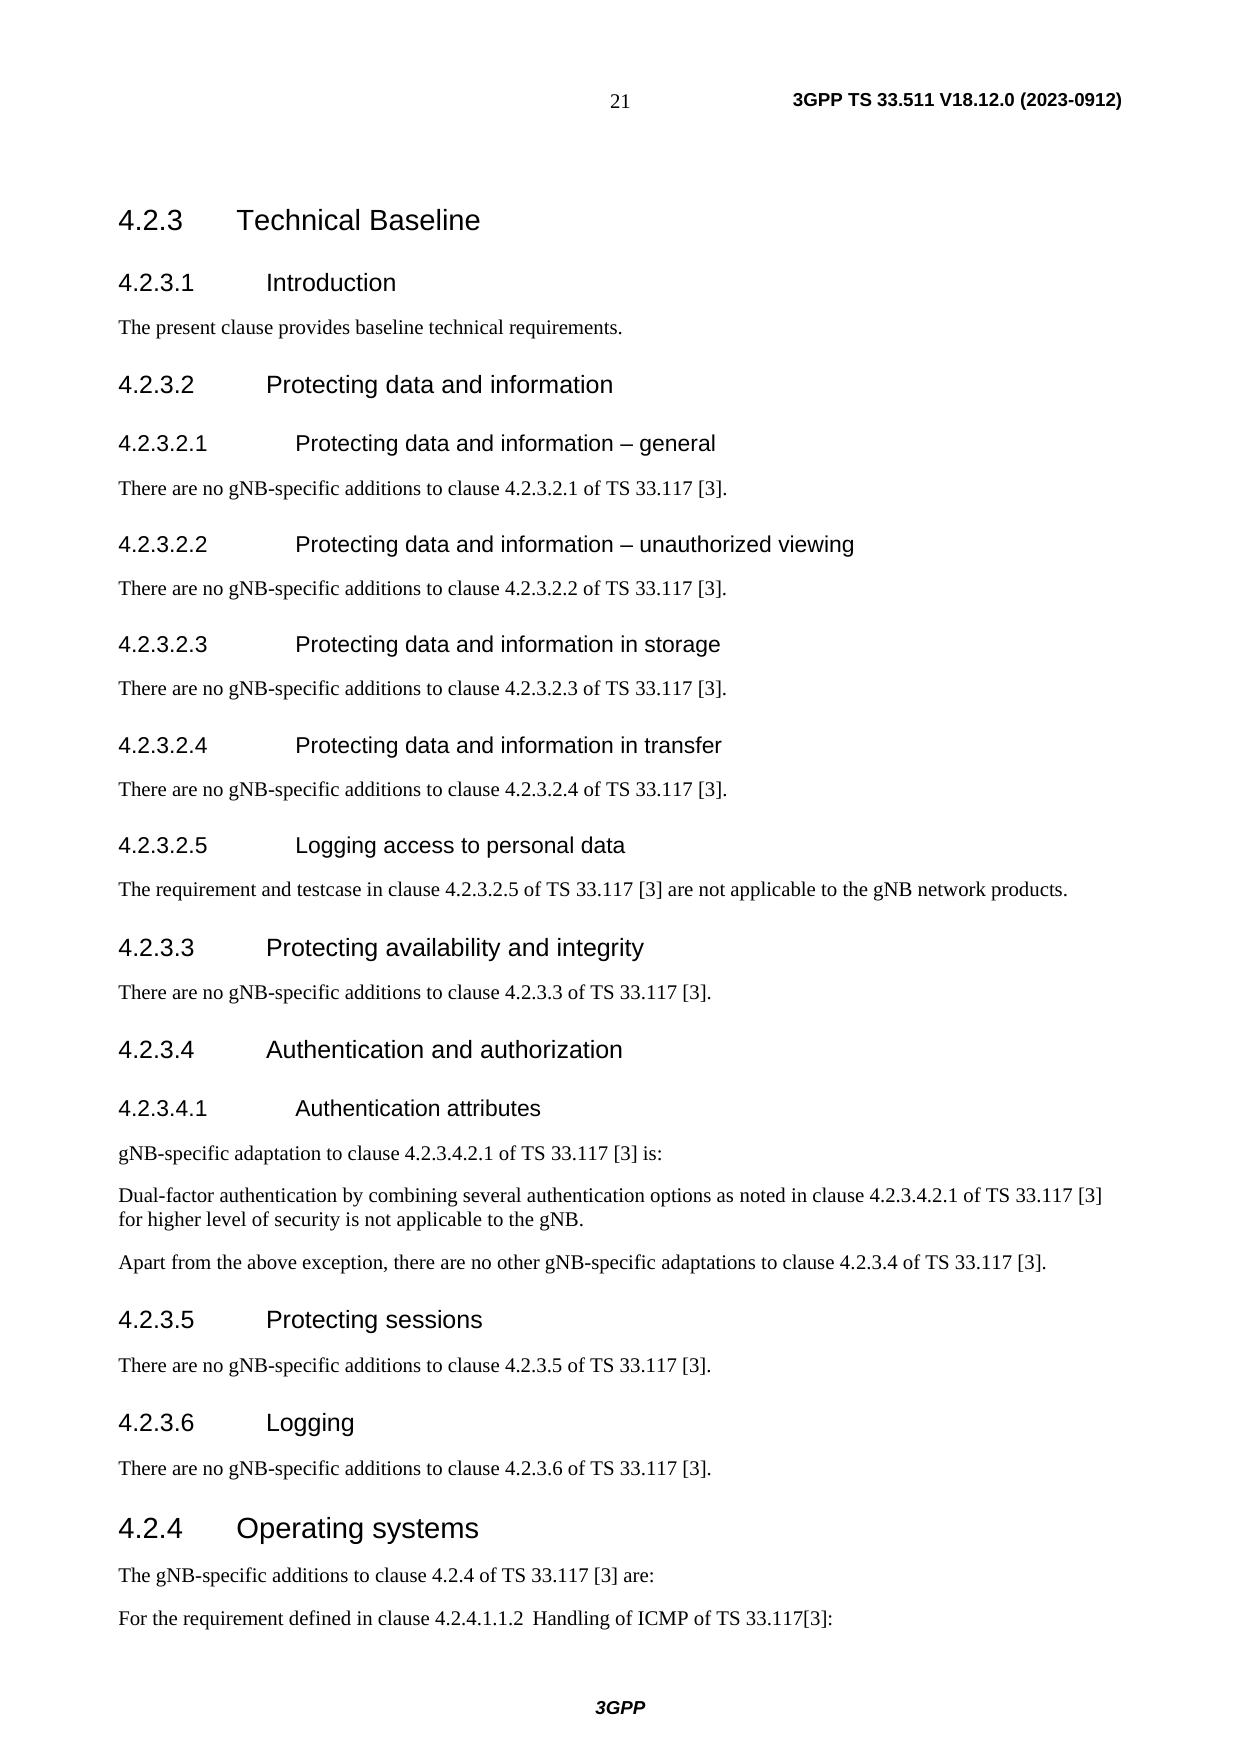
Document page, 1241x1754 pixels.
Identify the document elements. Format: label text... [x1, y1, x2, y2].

text There are no gNB-specific additions to clause 4.2.3.6 of TS 33.117 [3]. [118, 1456, 1122, 1480]
text Dual-factor authentication by combining several authentication options as noted in clause 4.2.3.4.2.1 of TS 33.117 [3] for higher level of security is not applicable to the gNB. [118, 1183, 1122, 1231]
subtitle 4.2.3 Technical Baseline [118, 203, 1122, 236]
text There are no gNB-specific additions to clause 4.2.3.2.3 of TS 33.117 [3]. [118, 676, 1122, 700]
text There are no gNB-specific additions to clause 4.2.3.3 of TS 33.117 [3]. [118, 980, 1122, 1004]
text There are no gNB-specific additions to clause 4.2.3.2.1 of TS 33.117 [3]. [118, 476, 1122, 499]
text The present clause provides baseline technical requirements. [118, 315, 1122, 339]
subtitle 4.2.4 Operating systems [118, 1511, 1122, 1544]
subtitle 4.2.3.4.1 Authentication attributes [118, 1095, 1122, 1122]
subtitle 4.2.3.3 Protecting availability and integrity [118, 932, 1122, 961]
subtitle 4.2.3.2.5 Logging access to personal data [118, 832, 1122, 858]
subtitle 4.2.3.5 Protecting sessions [118, 1305, 1122, 1334]
subtitle 4.2.3.4 Authentication and authorization [118, 1035, 1122, 1064]
text There are no gNB-specific additions to clause 4.2.3.2.4 of TS 33.117 [3]. [118, 777, 1122, 801]
text There are no gNB-specific additions to clause 4.2.3.5 of TS 33.117 [3]. [118, 1353, 1122, 1377]
text For the requirement defined in clause 4.2.4.1.1.2 Handling of ICMP of TS 33.117[3]: [118, 1606, 1122, 1630]
subtitle 4.2.3.1 Introduction [118, 268, 1122, 296]
text The gNB-specific additions to clause 4.2.4 of TS 33.117 [3] are: [118, 1563, 1122, 1587]
text Apart from the above exception, there are no other gNB-specific adaptations to clause 4.2.3.4 of TS 33.117 [3]. [118, 1250, 1122, 1274]
subtitle 4.2.3.2 Protecting data and information [118, 370, 1122, 399]
text There are no gNB-specific additions to clause 4.2.3.2.2 of TS 33.117 [3]. [118, 576, 1122, 600]
subtitle 4.2.3.2.1 Protecting data and information – general [118, 430, 1122, 457]
subtitle 4.2.3.2.4 Protecting data and information in transfer [118, 732, 1122, 758]
text gNB-specific adaptation to clause 4.2.3.4.2.1 of TS 33.117 [3] is: [118, 1140, 1122, 1164]
subtitle 4.2.3.2.2 Protecting data and information – unauthorized viewing [118, 531, 1122, 557]
subtitle 4.2.3.2.3 Protecting data and information in storage [118, 631, 1122, 658]
text The requirement and testcase in clause 4.2.3.2.5 of TS 33.117 [3] are not applicable to the gNB network products. [118, 877, 1122, 901]
subtitle 4.2.3.6 Logging [118, 1408, 1122, 1437]
